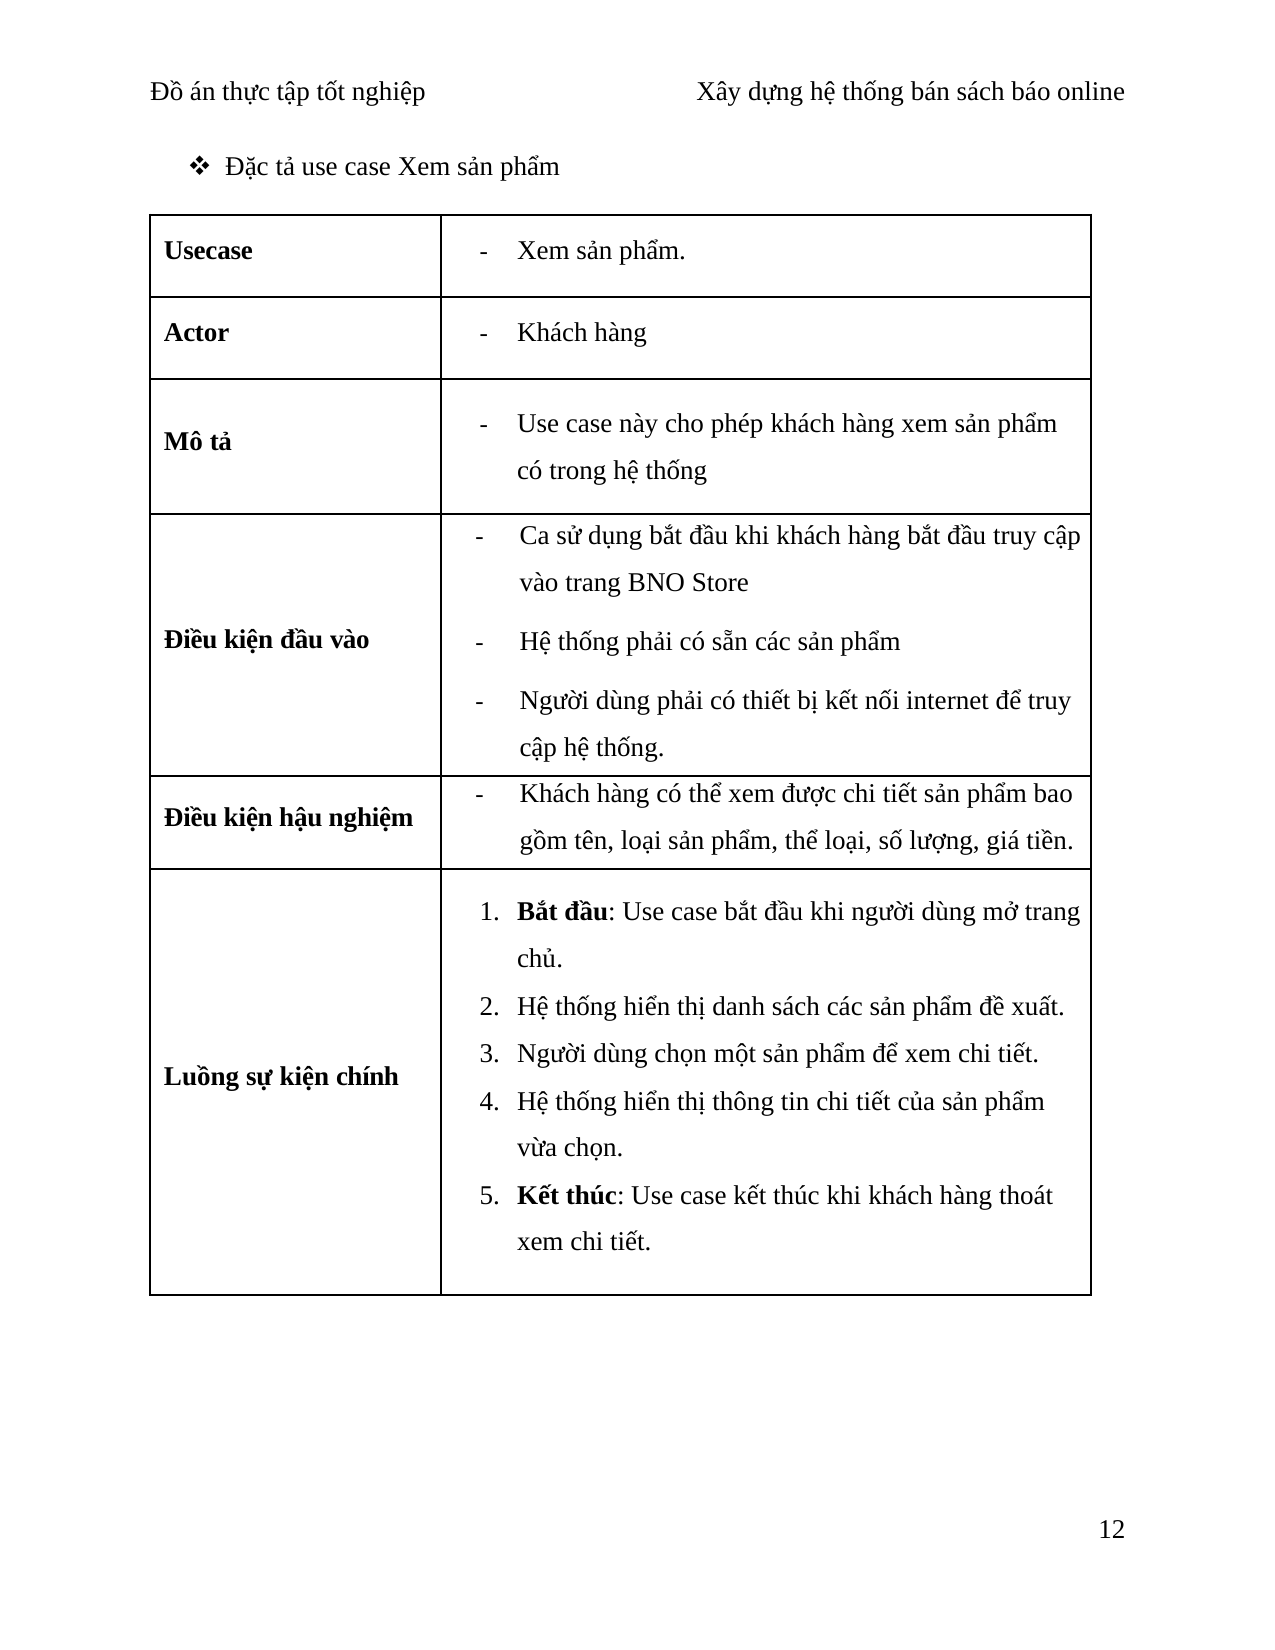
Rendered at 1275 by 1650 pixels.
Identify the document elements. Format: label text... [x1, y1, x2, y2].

table_cell Điều kiện hậu nghiệm [151, 777, 440, 868]
table_cell Luồng sự kiện chính [151, 870, 440, 1294]
table_cell Use case này cho phép khách hàng xem sản phẩm có trong hệ thống [442, 380, 1090, 513]
table_cell Khách hàng có thể xem được chi tiết sản phẩm bao gồm tên, loại sản phẩm, thể loại, số lượng, giá tiền. [442, 777, 1090, 868]
table_cell Actor [151, 298, 440, 378]
table_cell Khách hàng [442, 298, 1090, 378]
table_header Usecase [151, 216, 440, 296]
table_cell Bắt đầu: Use case bắt đầu khi người dùng mở trang chủ. Hệ thống hiển thị danh sách các sản phẩm đề xuất. Người dùng chọn một sản phẩm để xem chi tiết. Hệ thống hiển thị thông tin chi tiết của sản phẩm vừa chọn. Kết thúc: Use case kết thúc khi khách hàng thoát xem chi tiết. [442, 870, 1090, 1294]
list Đặc tả use case Xem sản phẩm [187, 150, 1125, 181]
table_header Xem sản phẩm. [442, 216, 1090, 296]
table_cell Ca sử dụng bắt đầu khi khách hàng bắt đầu truy cập vào trang BNO Store Hệ thống phải có sẵn các sản phẩm Người dùng phải có thiết bị kết nối internet để truy cập hệ thống. [442, 515, 1090, 775]
table_cell Mô tả [151, 380, 440, 513]
table_cell Điều kiện đầu vào [151, 515, 440, 775]
